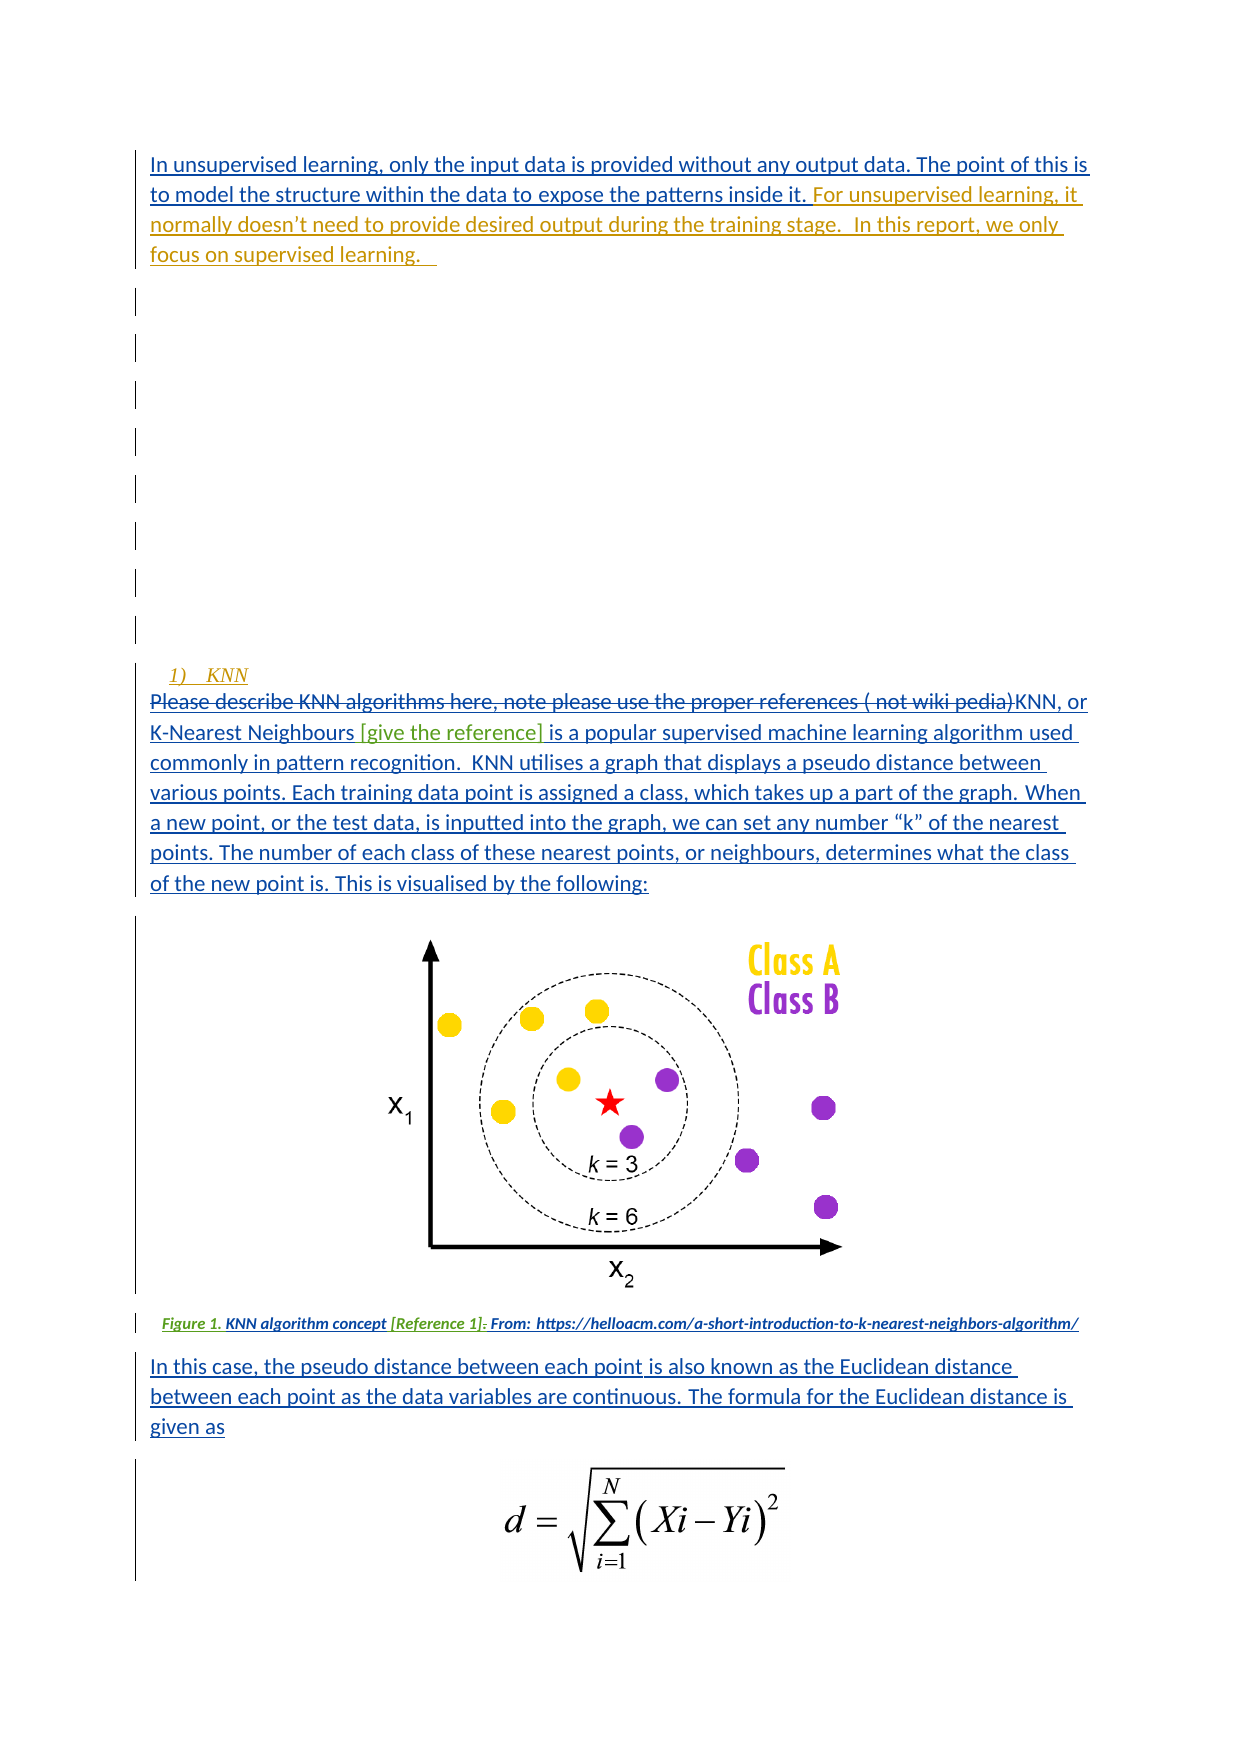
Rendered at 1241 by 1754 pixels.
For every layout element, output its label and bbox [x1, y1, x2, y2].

picture [367, 915, 873, 1294]
picture [499, 1459, 792, 1582]
